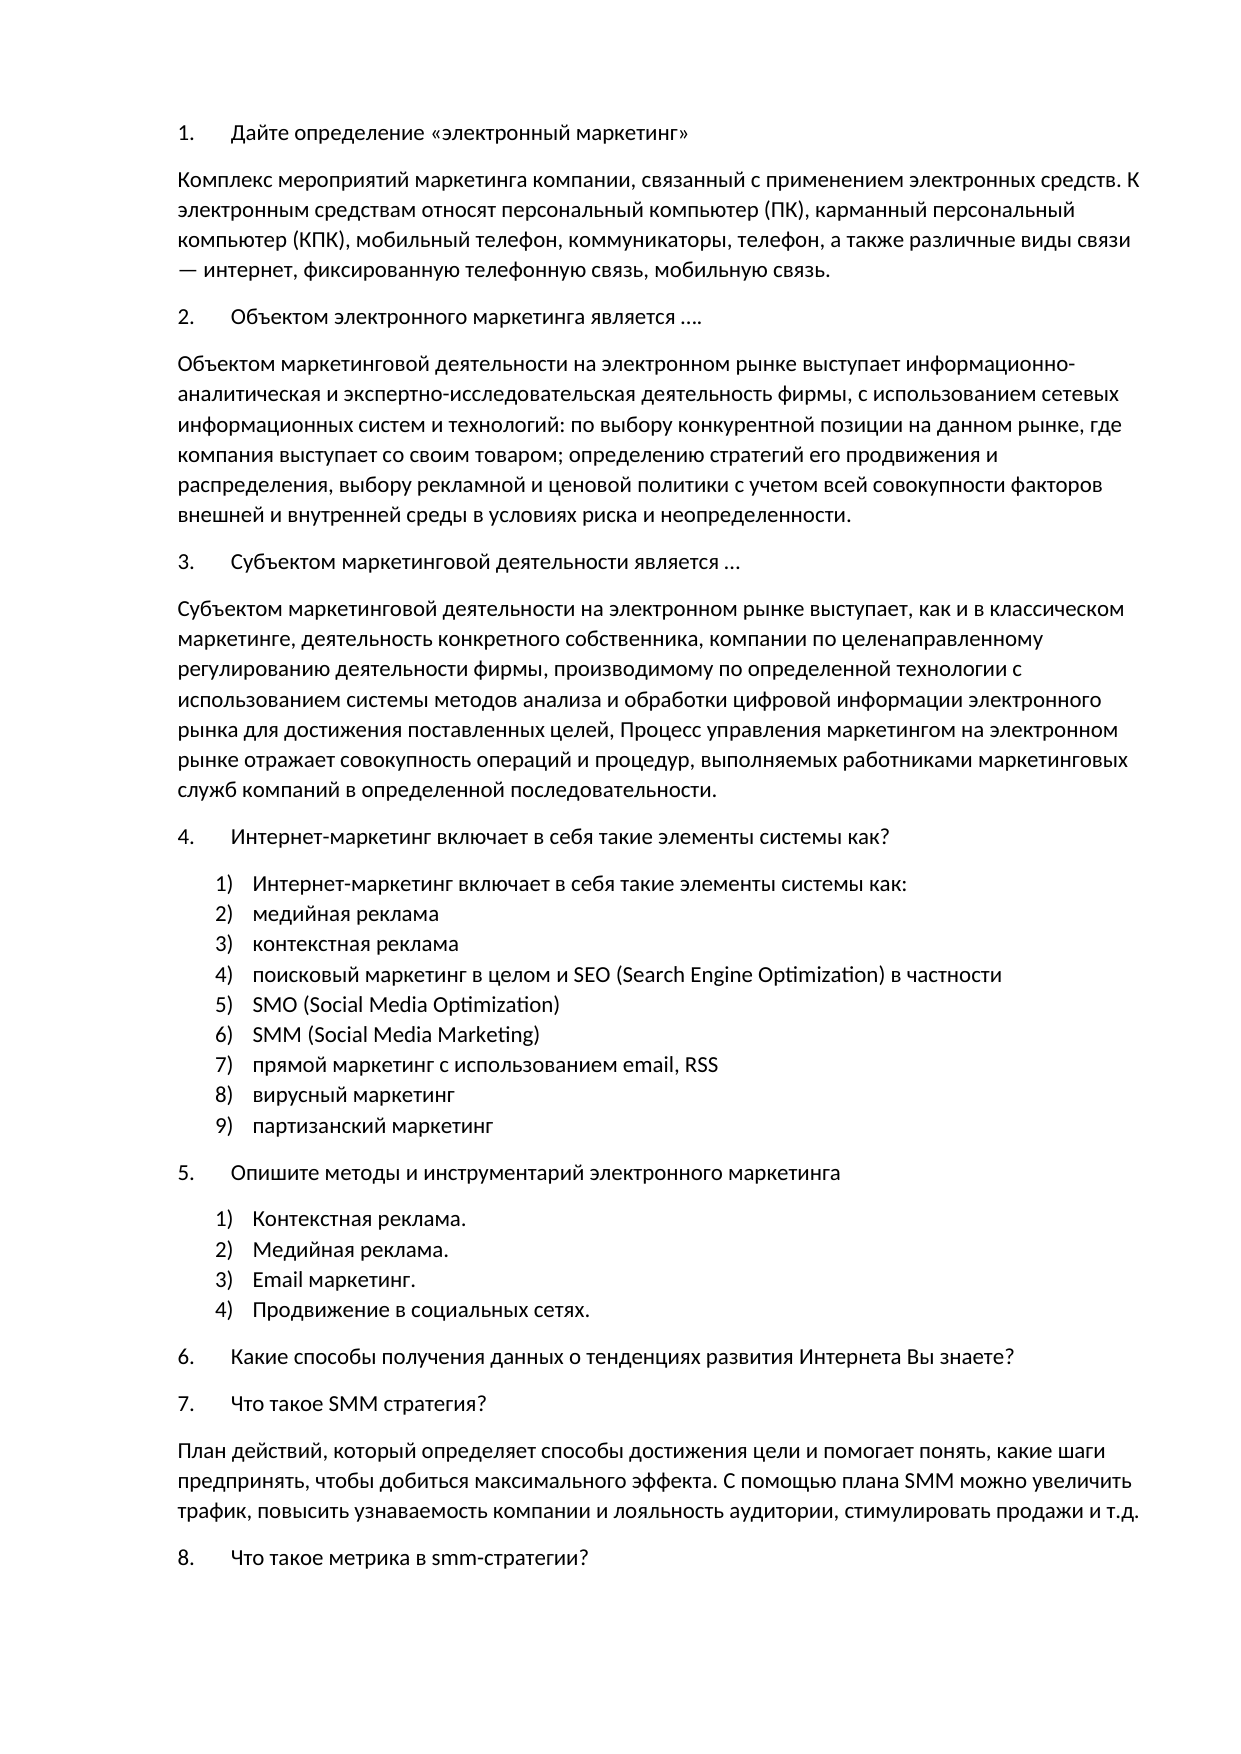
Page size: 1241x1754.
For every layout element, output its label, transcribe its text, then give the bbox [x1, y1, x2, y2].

list медийная реклама [215, 899, 1152, 927]
list вирусный маркетинг [215, 1081, 1152, 1109]
text 8. Что такое метрика в smm-стратегии? [177, 1543, 1152, 1571]
list Контекстная реклама. [215, 1204, 1152, 1233]
list Продвижение в социальных сетях. [215, 1295, 1152, 1323]
list контекстная реклама [215, 929, 1152, 958]
list поисковый маркетинг в целом и SEO (Search Engine Optimization) в частности [215, 960, 1152, 988]
list SMM (Social Media Marketing) [215, 1020, 1152, 1048]
list Медийная реклама. [215, 1235, 1152, 1263]
list Email маркетинг. [215, 1265, 1152, 1293]
list прямой маркетинг с использованием email, RSS [215, 1050, 1152, 1078]
text 3. Субъектом маркетинговой деятельности является … [177, 547, 1152, 575]
list Интернет-маркетинг включает в себя такие элементы системы как: [215, 869, 1152, 897]
list партизанский маркетинг [215, 1111, 1152, 1139]
text 6. Какие способы получения данных о тенденциях развития Интернета Вы знаете? [177, 1342, 1152, 1370]
text 1. Дайте определение «электронный маркетинг» [177, 118, 1152, 146]
text 7. Что такое SMM стратегия? [177, 1389, 1152, 1417]
text План действий, который определяет способы достижения цели и помогает понять, какие шаги предпринять, чтобы добиться максимального эффекта. С помощью плана SMM можно увеличить трафик, повысить узнаваемость компании и лояльность аудитории, стимулировать продажи и т.д. [177, 1436, 1152, 1524]
text Объектом маркетинговой деятельности на электронном рынке выступает информационно-аналитическая и экспертно-исследовательская деятельность фирмы, с использованием сетевых информационных систем и технологий: по выбору конкурентной позиции на данном рынке, где компания выступает со своим товаром; определению стратегий его продвижения и распределения, выбору рекламной и ценовой политики с учетом всей совокупности факторов внешней и внутренней среды в условиях риска и неопределенности. [177, 349, 1152, 528]
text 5. Опишите методы и инструментарий электронного маркетинга [177, 1158, 1152, 1186]
text Комплекс мероприятий маркетинга компании, связанный с применением электронных средств. К электронным средствам относят персональный компьютер (ПК), карманный персональный компьютер (КПК), мобильный телефон, коммуникаторы, телефон, а также различные виды связи — интернет, фиксированную телефонную связь, мобильную связь. [177, 165, 1152, 284]
text 4. Интернет-маркетинг включает в себя такие элементы системы как? [177, 822, 1152, 850]
text Субъектом маркетинговой деятельности на электронном рынке выступает, как и в классическом маркетинге, деятельность конкретного собственника, компании по целенаправленному регулированию деятельности фирмы, производимому по определенной технологии с использованием системы методов анализа и обработки цифровой информации электронного рынка для достижения поставленных целей, Процесс управления маркетингом на электронном рынке отражает совокупность операций и процедур, выполняемых работниками маркетинговых служб компаний в определенной последовательности. [177, 594, 1152, 803]
list SMO (Social Media Optimization) [215, 990, 1152, 1018]
text 2. Объектом электронного маркетинга является …. [177, 302, 1152, 331]
